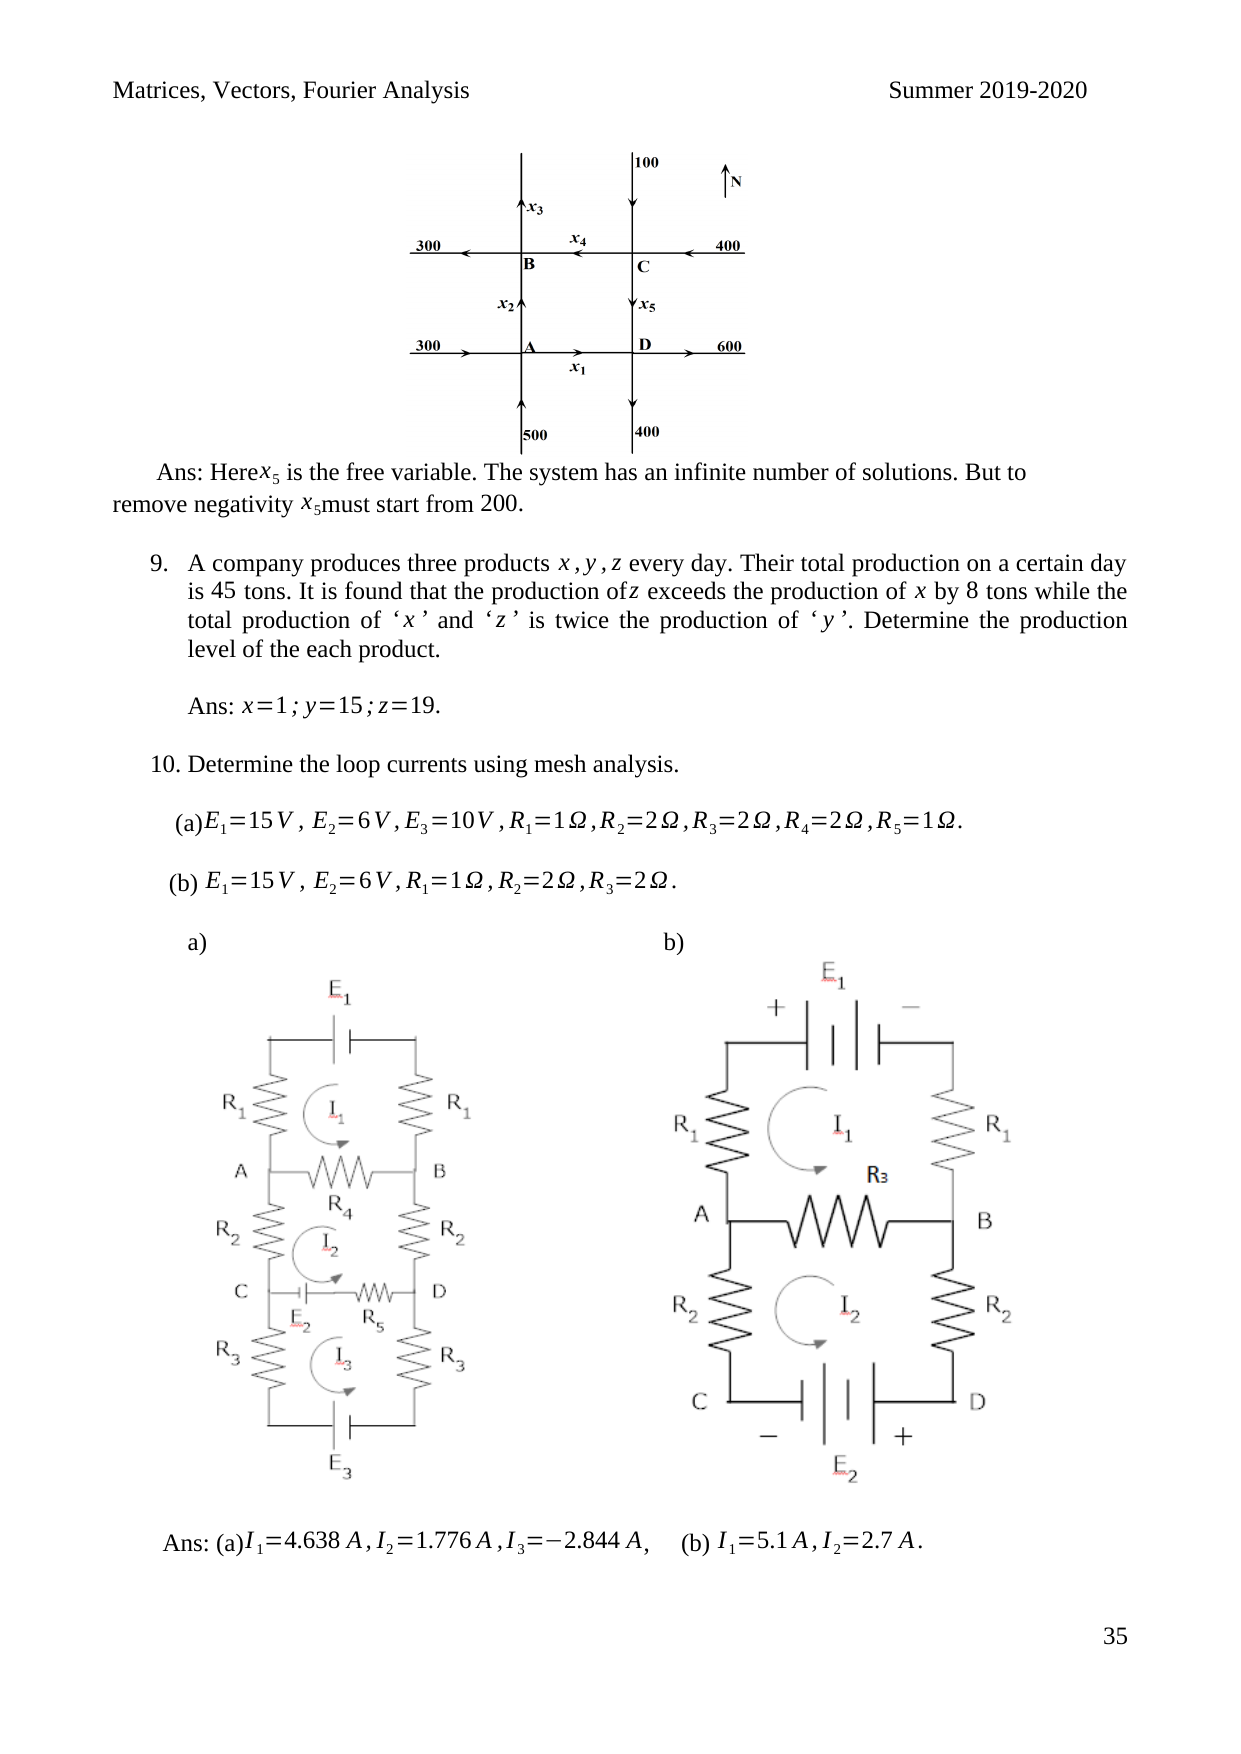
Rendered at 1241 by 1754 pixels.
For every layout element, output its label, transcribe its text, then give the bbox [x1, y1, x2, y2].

picture [406, 150, 748, 457]
list A company produces three products every day. Their total production on a certain day is tons. It is found that the production of exceeds the production of by tons while the total production of and is twice the production of . Determine the production level of the each product. [150, 548, 1128, 663]
list Determine the loop currents using mesh analysis. [150, 749, 1128, 778]
table_cell [176, 955, 652, 1498]
picture [212, 976, 483, 1491]
text (b) [112, 867, 1128, 898]
text (a) [112, 806, 1128, 838]
text Ans: (a), (b) [112, 1527, 1128, 1558]
table_header b) [652, 927, 1139, 955]
table_header a) [176, 927, 652, 955]
picture [663, 955, 1032, 1490]
text Ans: Here is the free variable. The system has an infinite number of solutions. But to remove negativity must start from [112, 456, 1128, 519]
table_cell [652, 955, 1139, 1498]
list Ans: [187, 691, 1128, 720]
